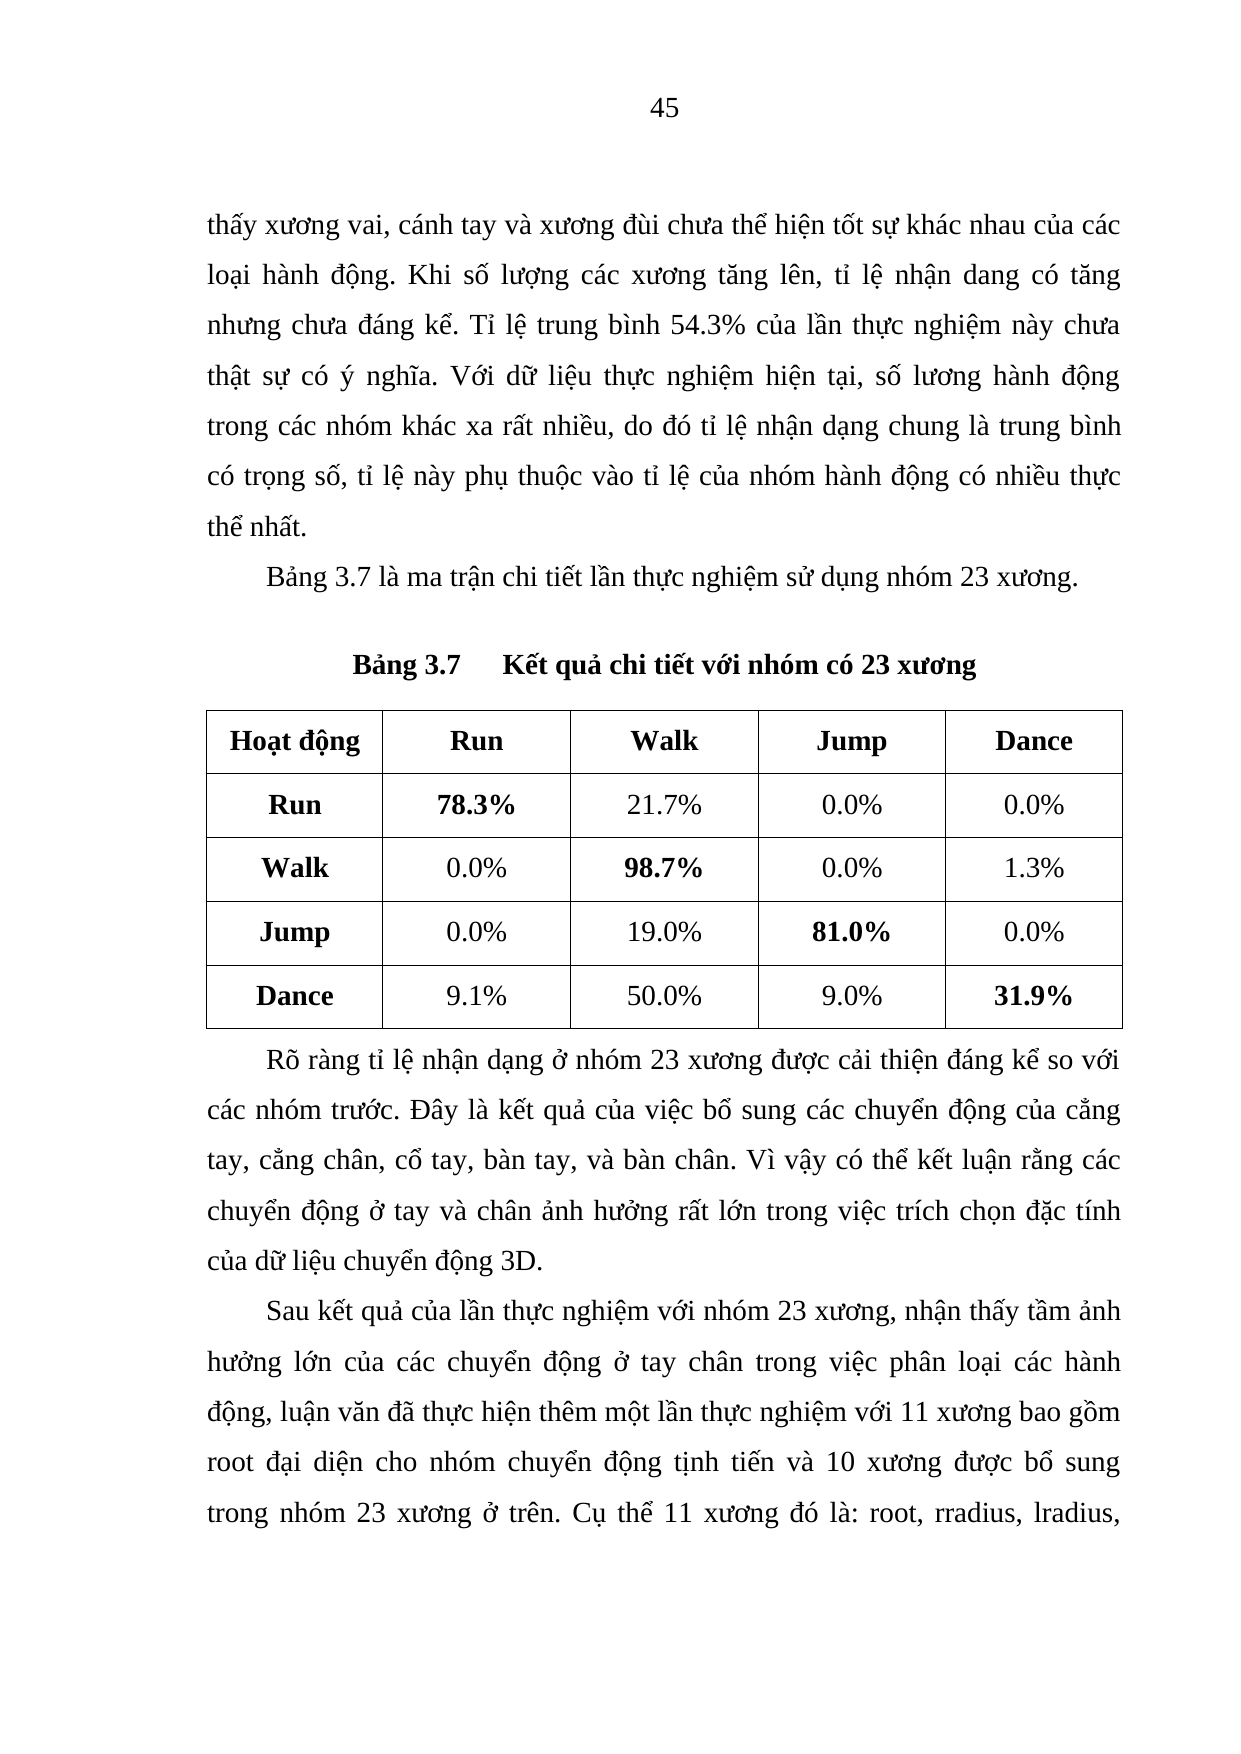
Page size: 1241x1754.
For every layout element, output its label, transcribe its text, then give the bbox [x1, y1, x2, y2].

table_cell Run [207, 774, 382, 837]
table_cell 21.7% [571, 774, 758, 837]
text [207, 207, 1122, 542]
table_cell 98.7% [571, 838, 758, 901]
table_cell 19.0% [571, 902, 758, 964]
table_cell Dance [207, 966, 382, 1028]
table_header Run [383, 711, 570, 773]
table_cell 50.0% [571, 966, 758, 1028]
table_header Walk [571, 711, 758, 773]
table_cell Jump [207, 902, 382, 964]
table_header Dance [946, 711, 1122, 773]
table_header Hoạt động [207, 711, 382, 773]
text Kết quả chi tiết với nhóm có 23 xương [207, 647, 1122, 680]
text Bảng 3.7 là ma trận chi tiết lần thực nghiệm sử dụng nhóm 23 xương. [207, 559, 1122, 592]
table_cell 9.1% [383, 966, 570, 1028]
table_cell 0.0% [946, 774, 1122, 837]
table_cell 0.0% [759, 838, 945, 901]
table_cell 0.0% [383, 838, 570, 901]
table_cell 0.0% [383, 902, 570, 964]
table_cell 81.0% [759, 902, 945, 964]
table_cell 0.0% [946, 902, 1122, 964]
table_cell Walk [207, 838, 382, 901]
table_header Jump [759, 711, 945, 773]
table_cell 0.0% [759, 774, 945, 837]
text Rõ ràng tỉ lệ nhận dạng ở nhóm 23 xương được cải thiện đáng kể so với các nhóm trước. Đây là kết quả của việc bổ sung các chuyển động của cẳng tay, cẳng chân, cổ tay, bàn tay, và bàn chân. Vì vậy có thể kết luận rằng các chuyển động ở tay và chân ảnh hưởng rất lớn trong việc trích chọn đặc tính của dữ liệu chuyển động 3D. [207, 1042, 1122, 1277]
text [207, 1293, 1122, 1528]
table_cell 9.0% [759, 966, 945, 1028]
table_cell 31.9% [946, 966, 1122, 1028]
table_cell 1.3% [946, 838, 1122, 901]
table_cell 78.3% [383, 774, 570, 837]
